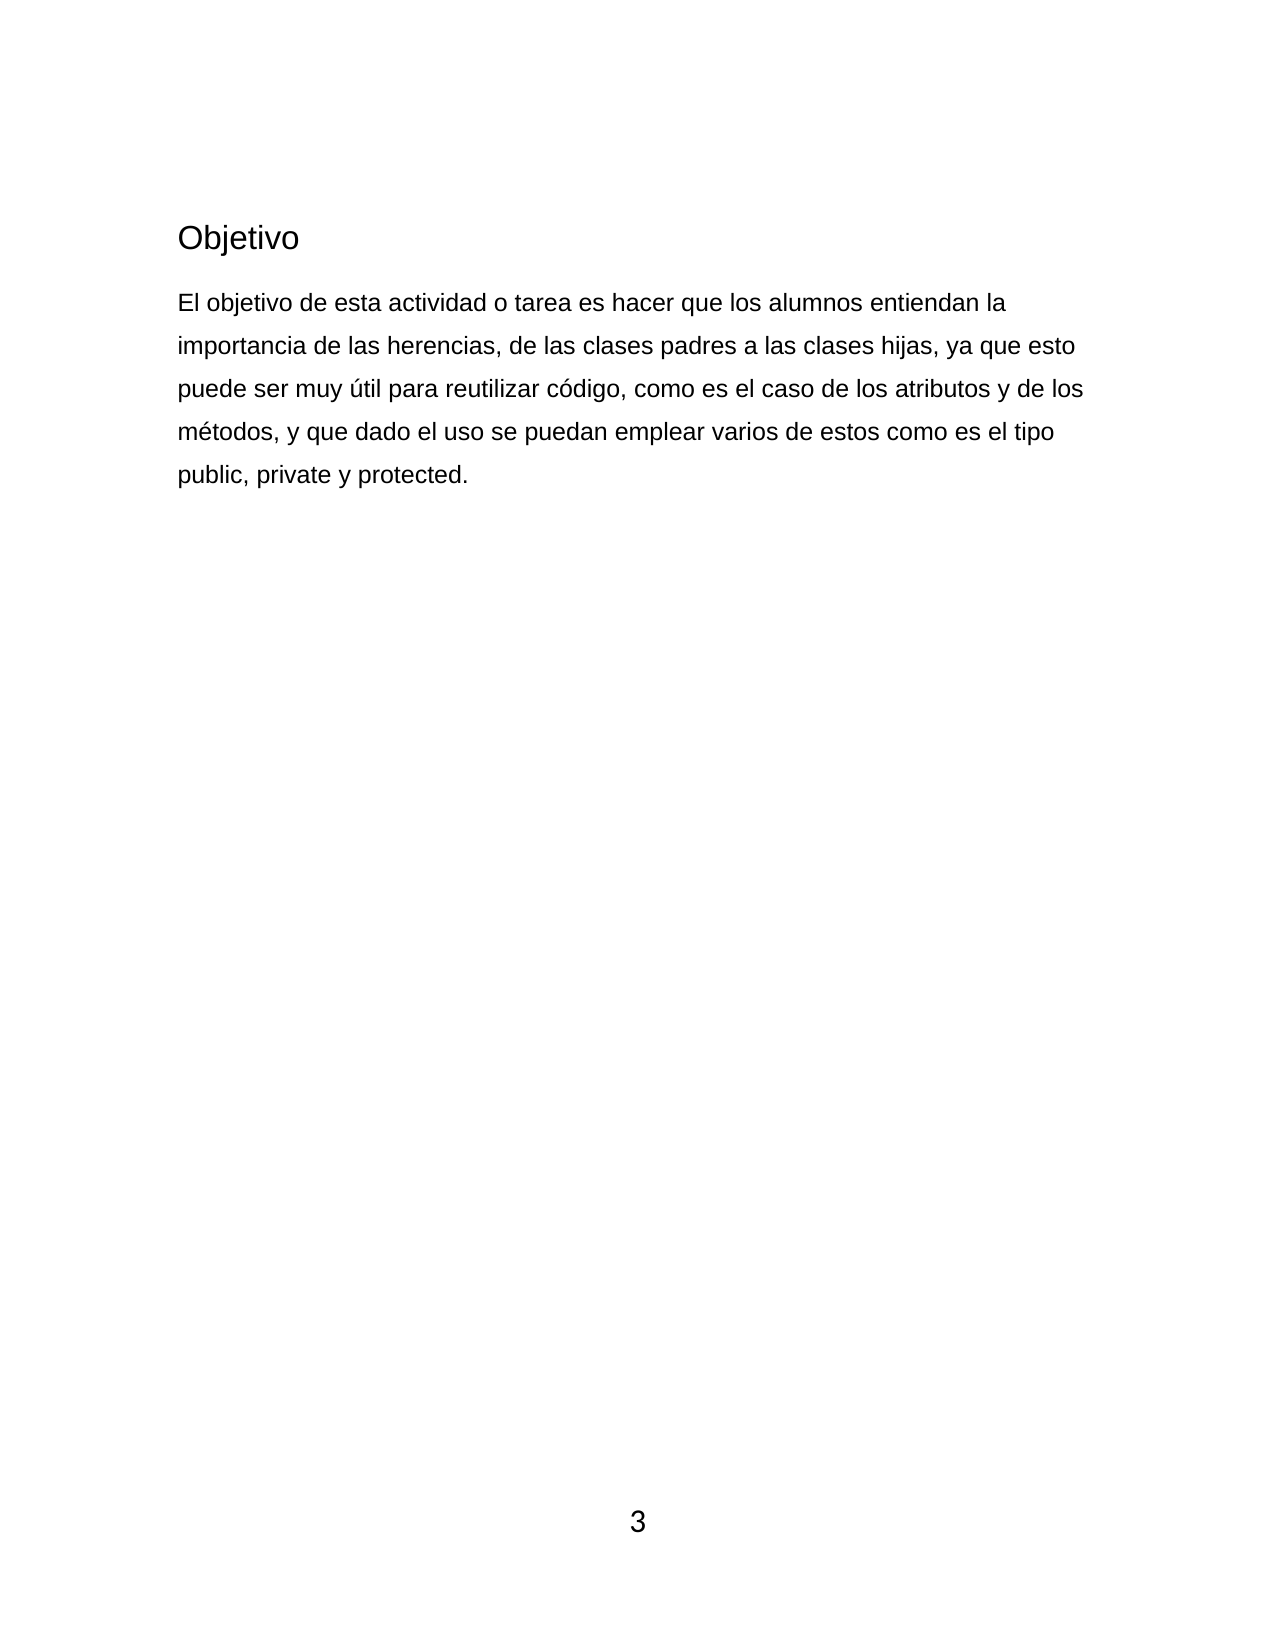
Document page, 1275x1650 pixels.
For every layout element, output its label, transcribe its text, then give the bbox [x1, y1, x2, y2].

text Objetivo [177, 218, 1098, 256]
text El objetivo de esta actividad o tarea es hacer que los alumnos entiendan la importancia de las herencias, de las clases padres a las clases hijas, ya que esto puede ser muy útil para reutilizar código, como es el caso de los atributos y de los métodos, y que dado el uso se puedan emplear varios de estos como es el tipo public, private y protected. [177, 288, 1098, 489]
